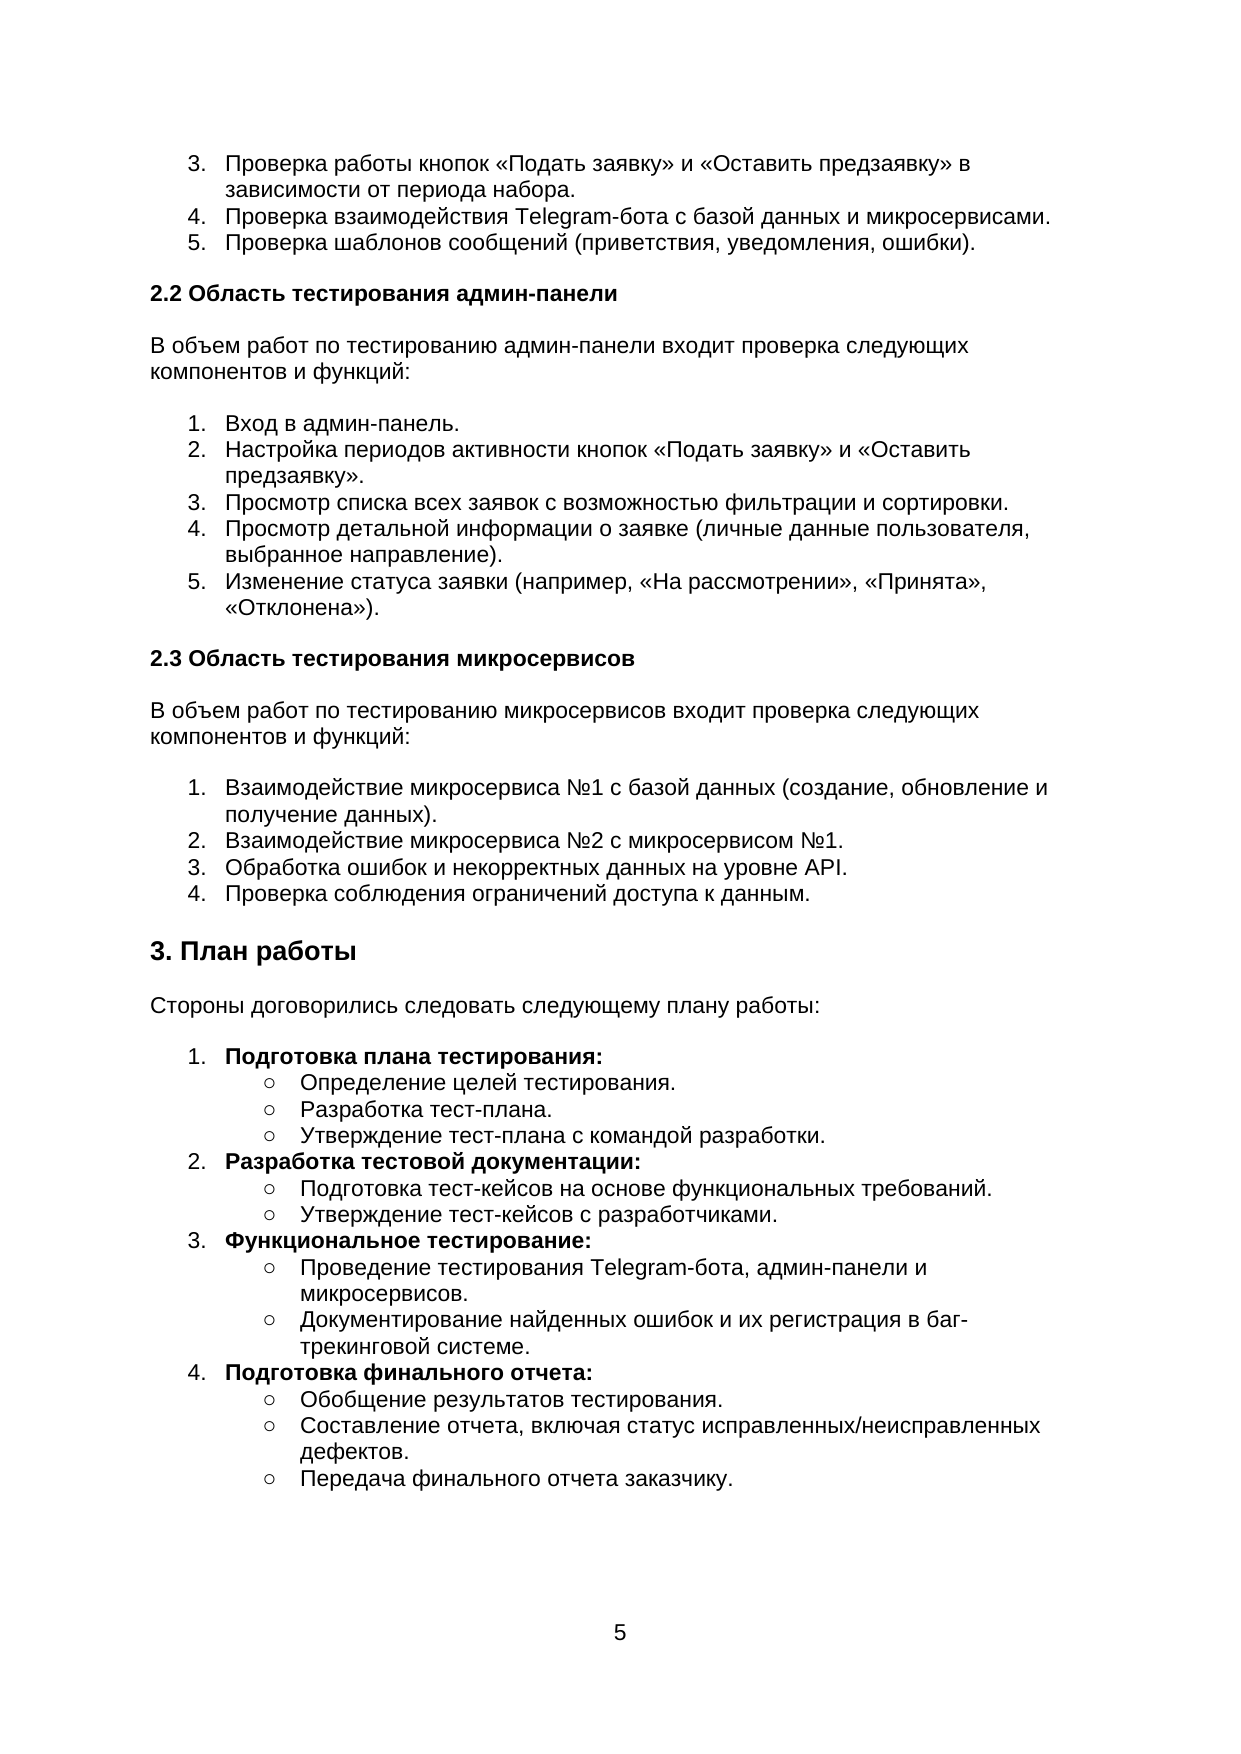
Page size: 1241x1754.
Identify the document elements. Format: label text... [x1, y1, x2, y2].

list Вход в админ-панель. [187, 409, 1090, 436]
list Передача финального отчета заказчику. [262, 1464, 1090, 1491]
list Подготовка тест-кейсов на основе функциональных требований. [262, 1175, 1090, 1201]
list Подготовка финального отчета: [187, 1359, 1090, 1386]
list Функциональное тестирование: [187, 1227, 1090, 1254]
list Проверка соблюдения ограничений доступа к данным. [187, 880, 1090, 906]
list Разработка тестовой документации: [187, 1148, 1090, 1175]
list Разработка тест-плана. [262, 1096, 1090, 1122]
list Взаимодействие микросервиса №1 с базой данных (создание, обновление и получение данных). [187, 774, 1090, 827]
list Настройка периодов активности кнопок «Подать заявку» и «Оставить предзаявку». [187, 436, 1090, 488]
list Проведение тестирования Telegram-бота, админ-панели и микросервисов. [262, 1254, 1090, 1306]
text Стороны договорились следовать следующему плану работы: [150, 992, 1090, 1018]
text В объем работ по тестированию микросервисов входит проверка следующих компонентов и функций: [150, 697, 1090, 749]
list Проверка взаимодействия Telegram-бота с базой данных и микросервисами. [187, 203, 1090, 229]
text В объем работ по тестированию админ-панели входит проверка следующих компонентов и функций: [150, 332, 1090, 384]
list Документирование найденных ошибок и их регистрация в баг-трекинговой системе. [262, 1306, 1090, 1359]
list Просмотр списка всех заявок с возможностью фильтрации и сортировки. [187, 488, 1090, 515]
list Составление отчета, включая статус исправленных/неисправленных дефектов. [262, 1412, 1090, 1464]
subtitle 2.3 Область тестирования микросервисов [150, 645, 1090, 672]
subtitle 2.2 Область тестирования админ-панели [150, 280, 1090, 307]
list Изменение статуса заявки (например, «На рассмотрении», «Принята», «Отклонена»). [187, 568, 1090, 620]
list Проверка шаблонов сообщений (приветствия, уведомления, ошибки). [187, 229, 1090, 255]
list Утверждение тест-кейсов с разработчиками. [262, 1201, 1090, 1227]
list Определение целей тестирования. [262, 1069, 1090, 1096]
list Обработка ошибок и некорректных данных на уровне API. [187, 853, 1090, 880]
list Проверка работы кнопок «Подать заявку» и «Оставить предзаявку» в зависимости от периода набора. [187, 150, 1090, 203]
list Обобщение результатов тестирования. [262, 1386, 1090, 1412]
subtitle 3. План работы [150, 935, 1090, 967]
list Утверждение тест-плана с командой разработки. [262, 1122, 1090, 1148]
list Просмотр детальной информации о заявке (личные данные пользователя, выбранное направление). [187, 515, 1090, 568]
list Взаимодействие микросервиса №2 с микросервисом №1. [187, 827, 1090, 853]
list Подготовка плана тестирования: [187, 1043, 1090, 1069]
